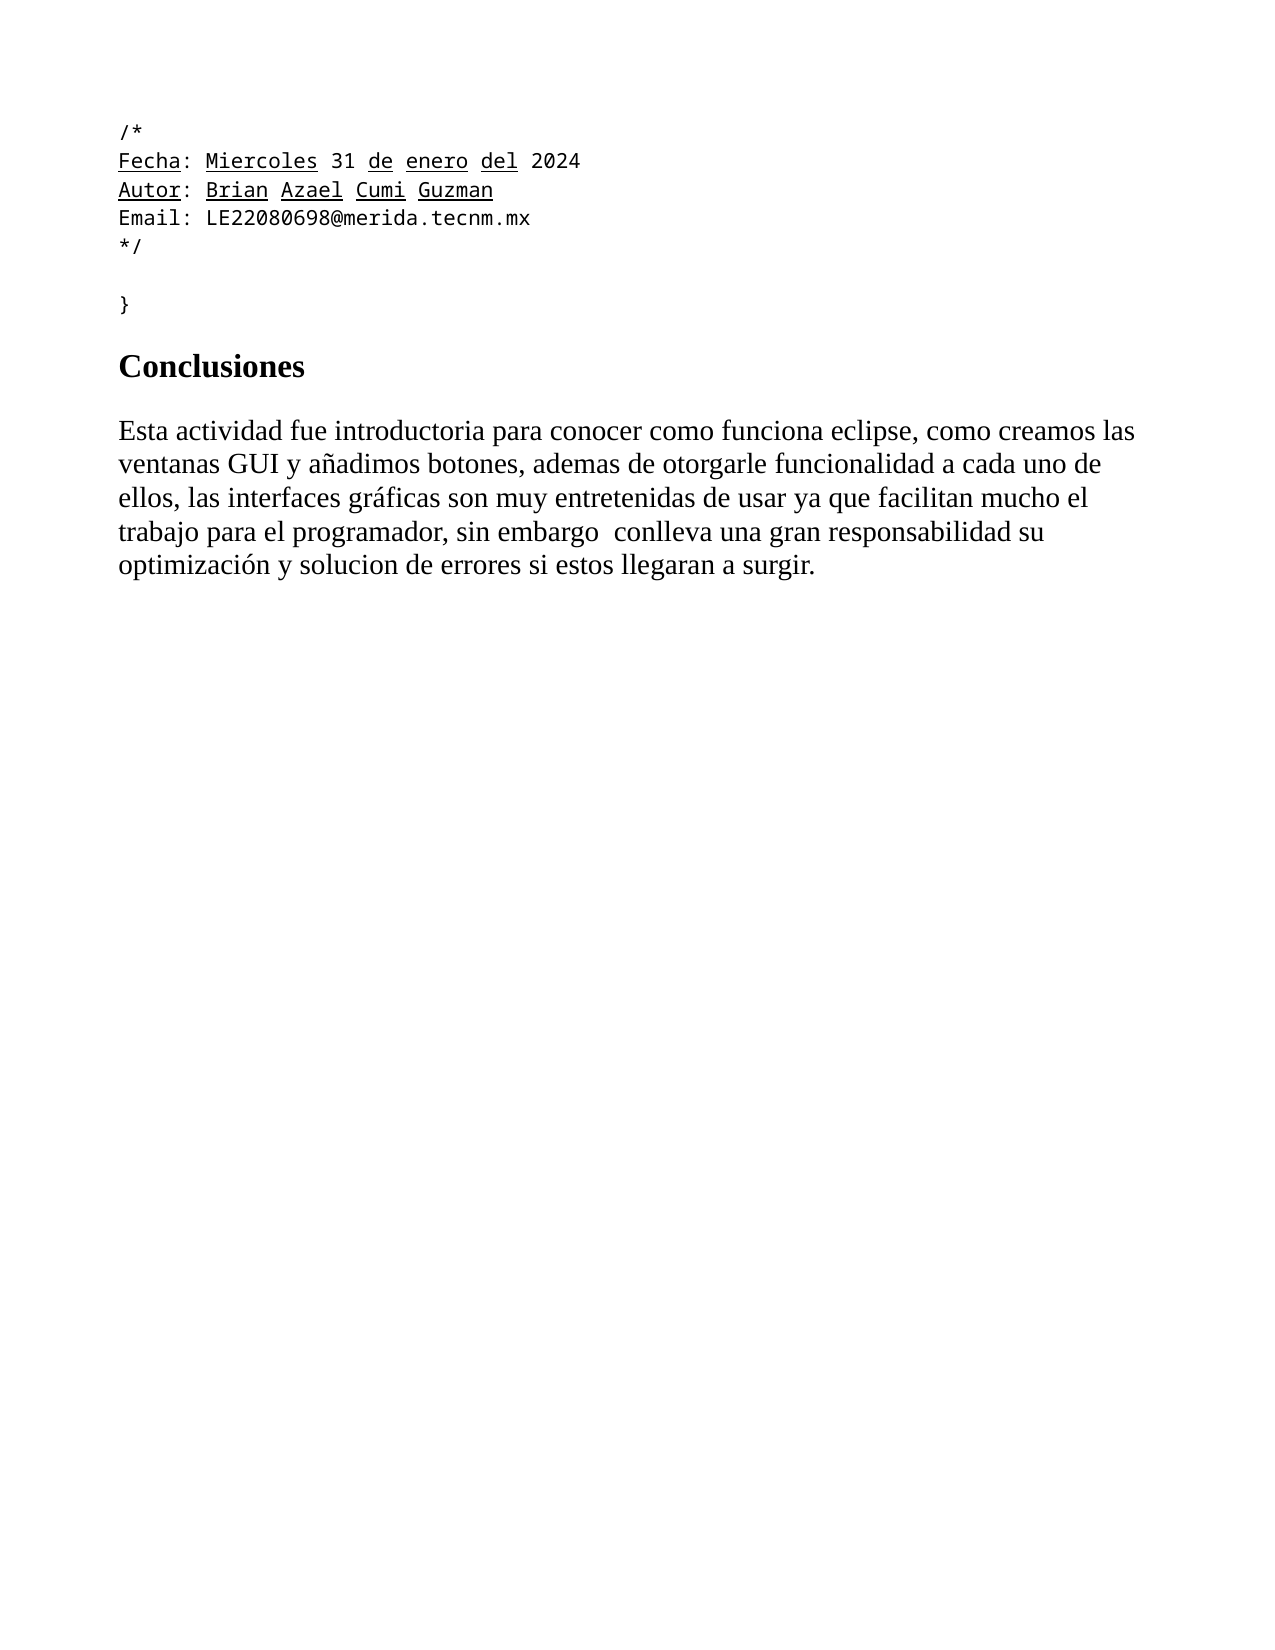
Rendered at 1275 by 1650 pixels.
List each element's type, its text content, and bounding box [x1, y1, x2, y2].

text */ [118, 232, 1157, 260]
text } Conclusiones [118, 289, 1157, 384]
text Autor: Brian Azael Cumi Guzman [118, 175, 1157, 203]
text Email: LE22080698@merida.tecnm.mx [118, 203, 1157, 232]
text Esta actividad fue introductoria para conocer como funciona eclipse, como creamos las ventanas GUI y añadimos botones, ademas de otorgarle funcionalidad a cada uno de ellos, las interfaces gráficas son muy entretenidas de usar ya que facilitan mucho el trabajo para el programador, sin embargo conlleva una gran responsabilidad su optimización y solucion de errores si estos llegaran a surgir. [118, 413, 1157, 581]
text /* [118, 118, 1157, 147]
text Fecha: Miercoles 31 de enero del 2024 [118, 147, 1157, 175]
